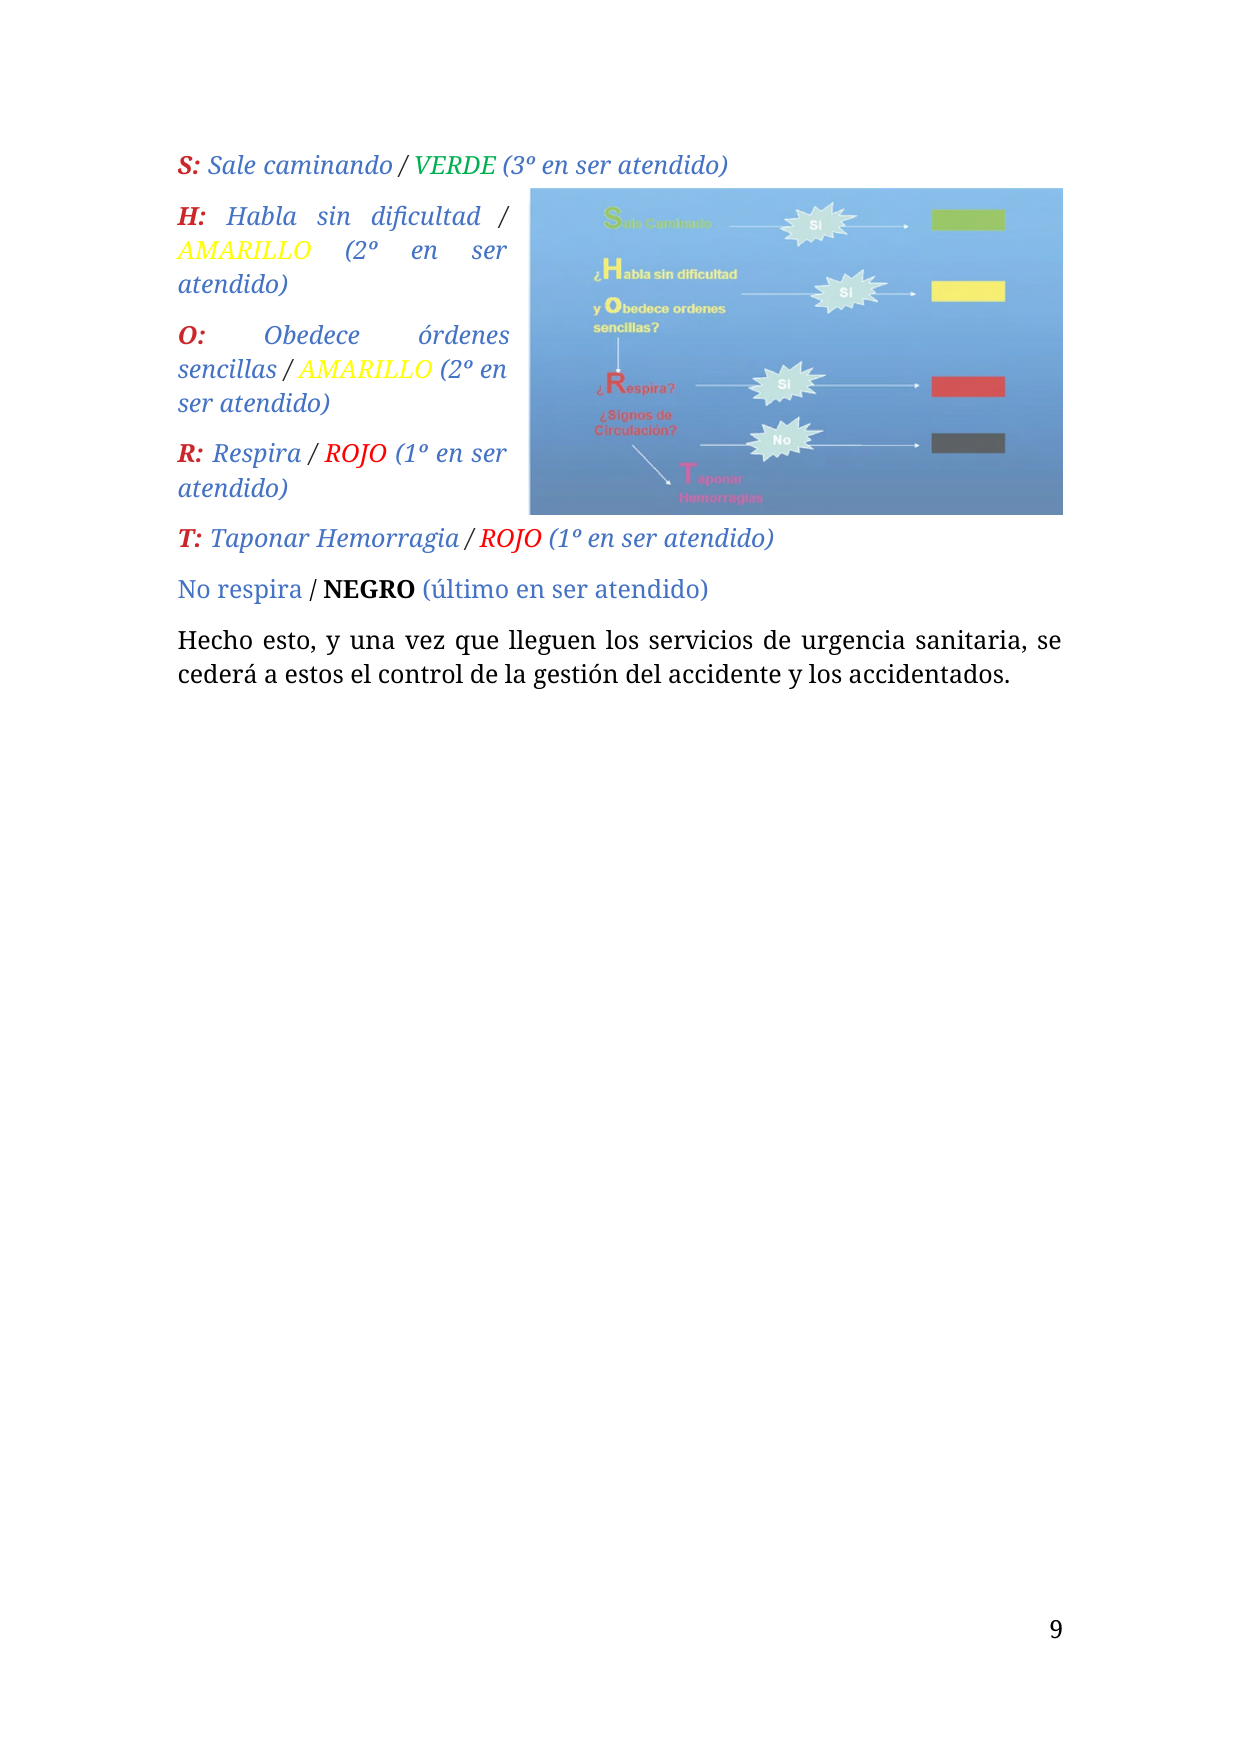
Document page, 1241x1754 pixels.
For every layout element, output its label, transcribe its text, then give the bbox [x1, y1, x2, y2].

text T: Taponar Hemorragia / ROJO (1º en ser atendido) [177, 521, 1063, 555]
text No respira / NEGRO (último en ser atendido) [177, 572, 1063, 606]
text Hecho esto, y una vez que lleguen los servicios de urgencia sanitaria, se cederá a estos el control de la gestión del accidente y los accidentados. [177, 622, 1063, 691]
text O: Obedece órdenes sencillas / AMARILLO (2º en ser atendido) [177, 317, 528, 419]
picture [528, 188, 1063, 515]
text S: Sale caminando / VERDE (3º en ser atendido) [177, 148, 1063, 182]
text H: Habla sin dificultad / AMARILLO (2º en ser atendido) [177, 198, 528, 301]
text R: Respira / ROJO (1º en ser atendido) [177, 436, 528, 504]
